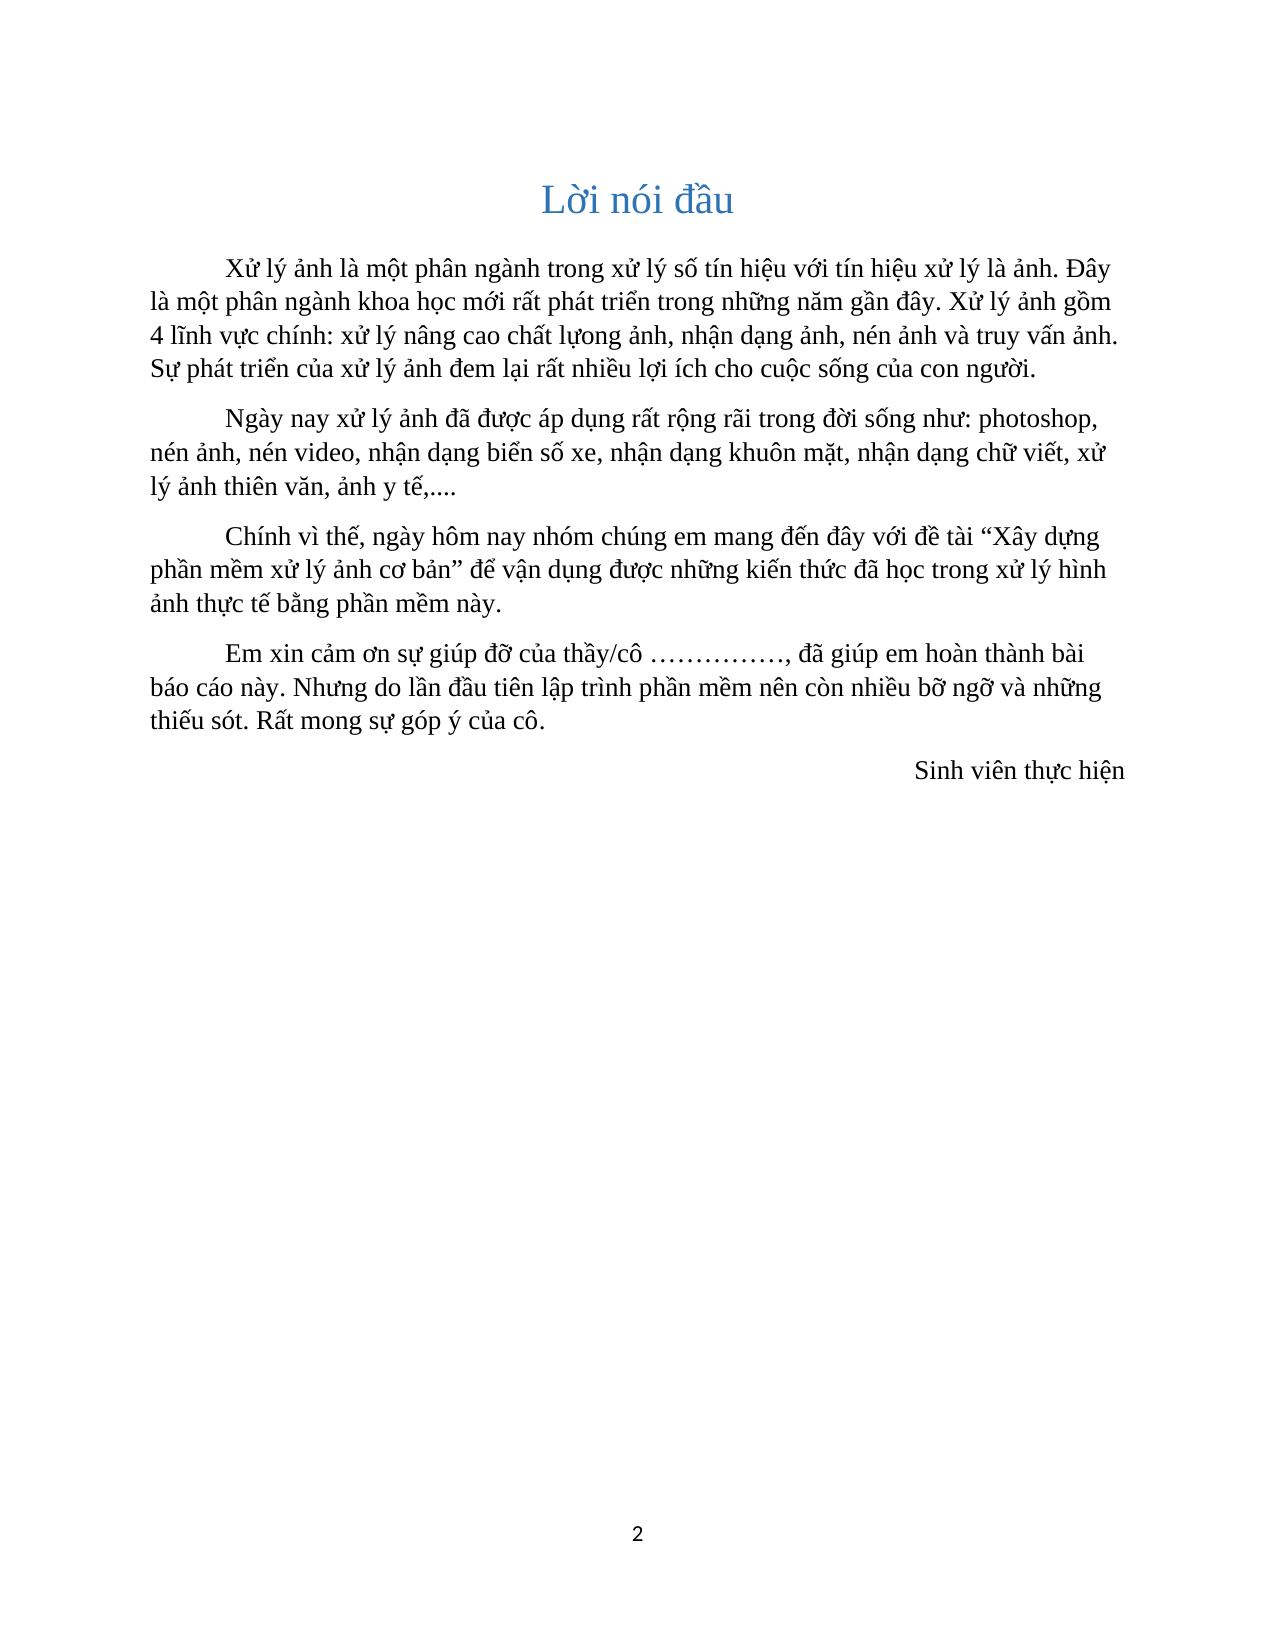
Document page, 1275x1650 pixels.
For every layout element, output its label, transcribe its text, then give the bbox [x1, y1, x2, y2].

text Chính vì thế, ngày hôm nay nhóm chúng em mang đến đây với đề tài “Xây dựng phần mềm xử lý ảnh cơ bản” để vận dụng được những kiến thức đã học trong xử lý hình ảnh thực tế bằng phần mềm này. [150, 520, 1125, 618]
text Ngày nay xử lý ảnh đã được áp dụng rất rộng rãi trong đời sống như: photoshop, nén ảnh, nén video, nhận dạng biển số xe, nhận dạng khuôn mặt, nhận dạng chữ viết, xử lý ảnh thiên văn, ảnh y tế,.... [150, 402, 1125, 501]
text Em xin cảm ơn sự giúp đỡ của thầy/cô ……………, đã giúp em hoàn thành bài báo cáo này. Nhưng do lần đầu tiên lập trình phần mềm nên còn nhiều bỡ ngỡ và những thiếu sót. Rất mong sự góp ý của cô. [150, 637, 1125, 735]
subtitle Lời nói đầu [150, 175, 1125, 223]
text Sinh viên thực hiện [150, 754, 1125, 786]
text Xử lý ảnh là một phân ngành trong xử lý số tín hiệu với tín hiệu xử lý là ảnh. Đây là một phân ngành khoa học mới rất phát triển trong những năm gần đây. Xử lý ảnh gồm 4 lĩnh vực chính: xử lý nâng cao chất lựong ảnh, nhận dạng ảnh, nén ảnh và truy vấn ảnh. Sự phát triển của xử lý ảnh đem lại rất nhiều lợi ích cho cuộc sống của con người. [150, 252, 1125, 383]
